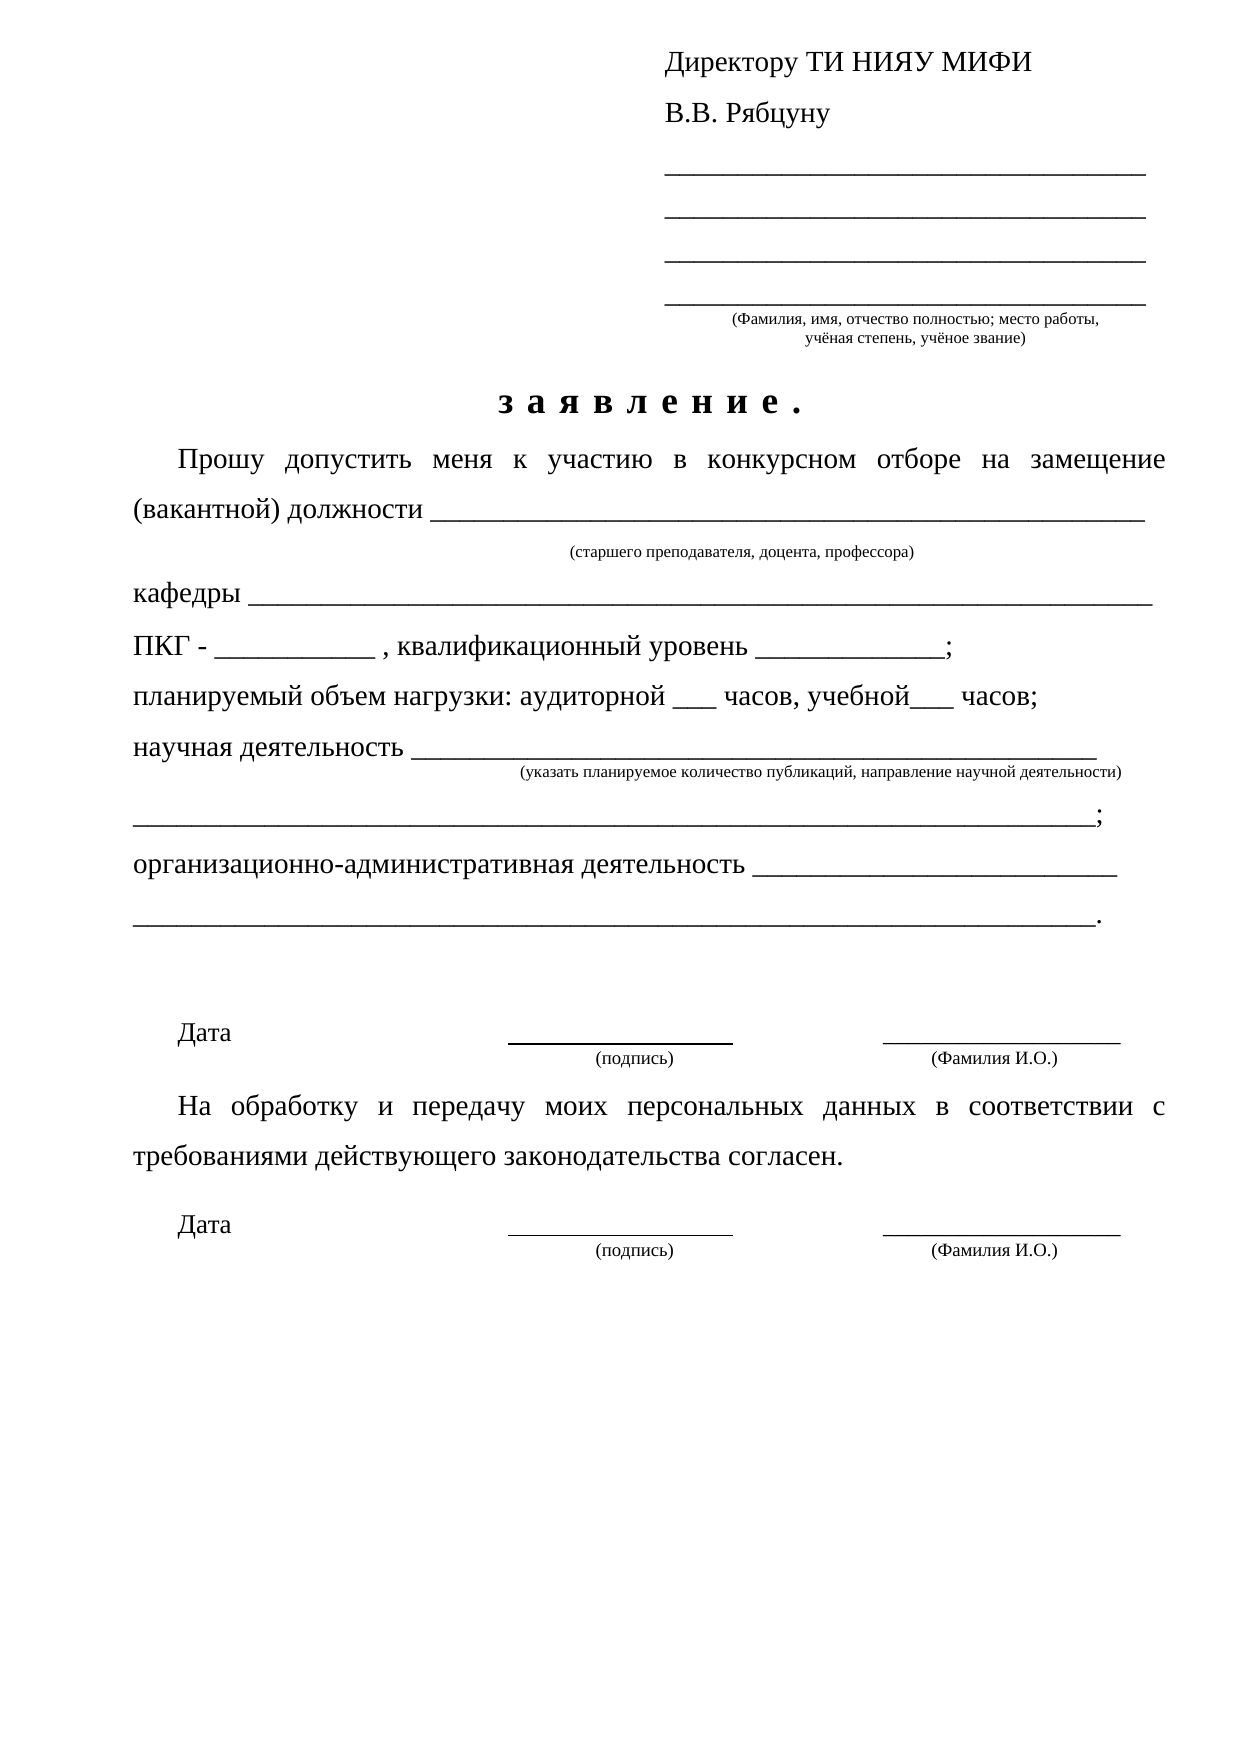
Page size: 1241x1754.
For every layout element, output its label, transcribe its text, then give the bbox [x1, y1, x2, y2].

text заявление. [133, 379, 1166, 422]
text организационно-административная деятельность _________________________ [133, 846, 1166, 879]
text Прошу допустить меня к участию в конкурсном отборе на замещение (вакантной) должности _________________________________________________ [133, 441, 1166, 525]
text Директору ТИ НИЯУ МИФИ [664, 44, 1166, 78]
text кафедры ______________________________________________________________ [133, 575, 1166, 609]
text _________________________________ [664, 145, 1166, 178]
text В.В. Рябцуну [664, 95, 1166, 128]
text научная деятельность _______________________________________________ [133, 729, 1166, 762]
text (подпись) (Фамилия И.О.) [428, 1047, 1166, 1069]
text На обработку и передачу моих персональных данных в соответствии с требованиями действующего законодательства согласен. [133, 1088, 1166, 1172]
text планируемый объем нагрузки: аудиторной ___ часов, учебной___ часов; [133, 678, 1166, 712]
text __________________________________________________________________. [133, 896, 1166, 930]
text _________________________________ [664, 188, 1166, 222]
text (подпись) (Фамилия И.О.) [428, 1239, 1166, 1261]
text Дата ___________________ [133, 1016, 1166, 1047]
text (Фамилия, имя, отчество полностью; место работы, учёная степень, учёное звание) [664, 309, 1166, 347]
text __________________________________________________________________; [133, 796, 1166, 829]
text _________________________________ [664, 232, 1166, 266]
text ПКГ - ___________ , квалификационный уровень _____________; [133, 628, 1166, 662]
text (старшего преподавателя, доцента, профессора) [133, 542, 1166, 575]
text Дата ___________________ [133, 1208, 1166, 1239]
text (указать планируемое количество публикаций, направление научной деятельности) [133, 762, 1122, 796]
text _________________________________ [664, 276, 1166, 309]
